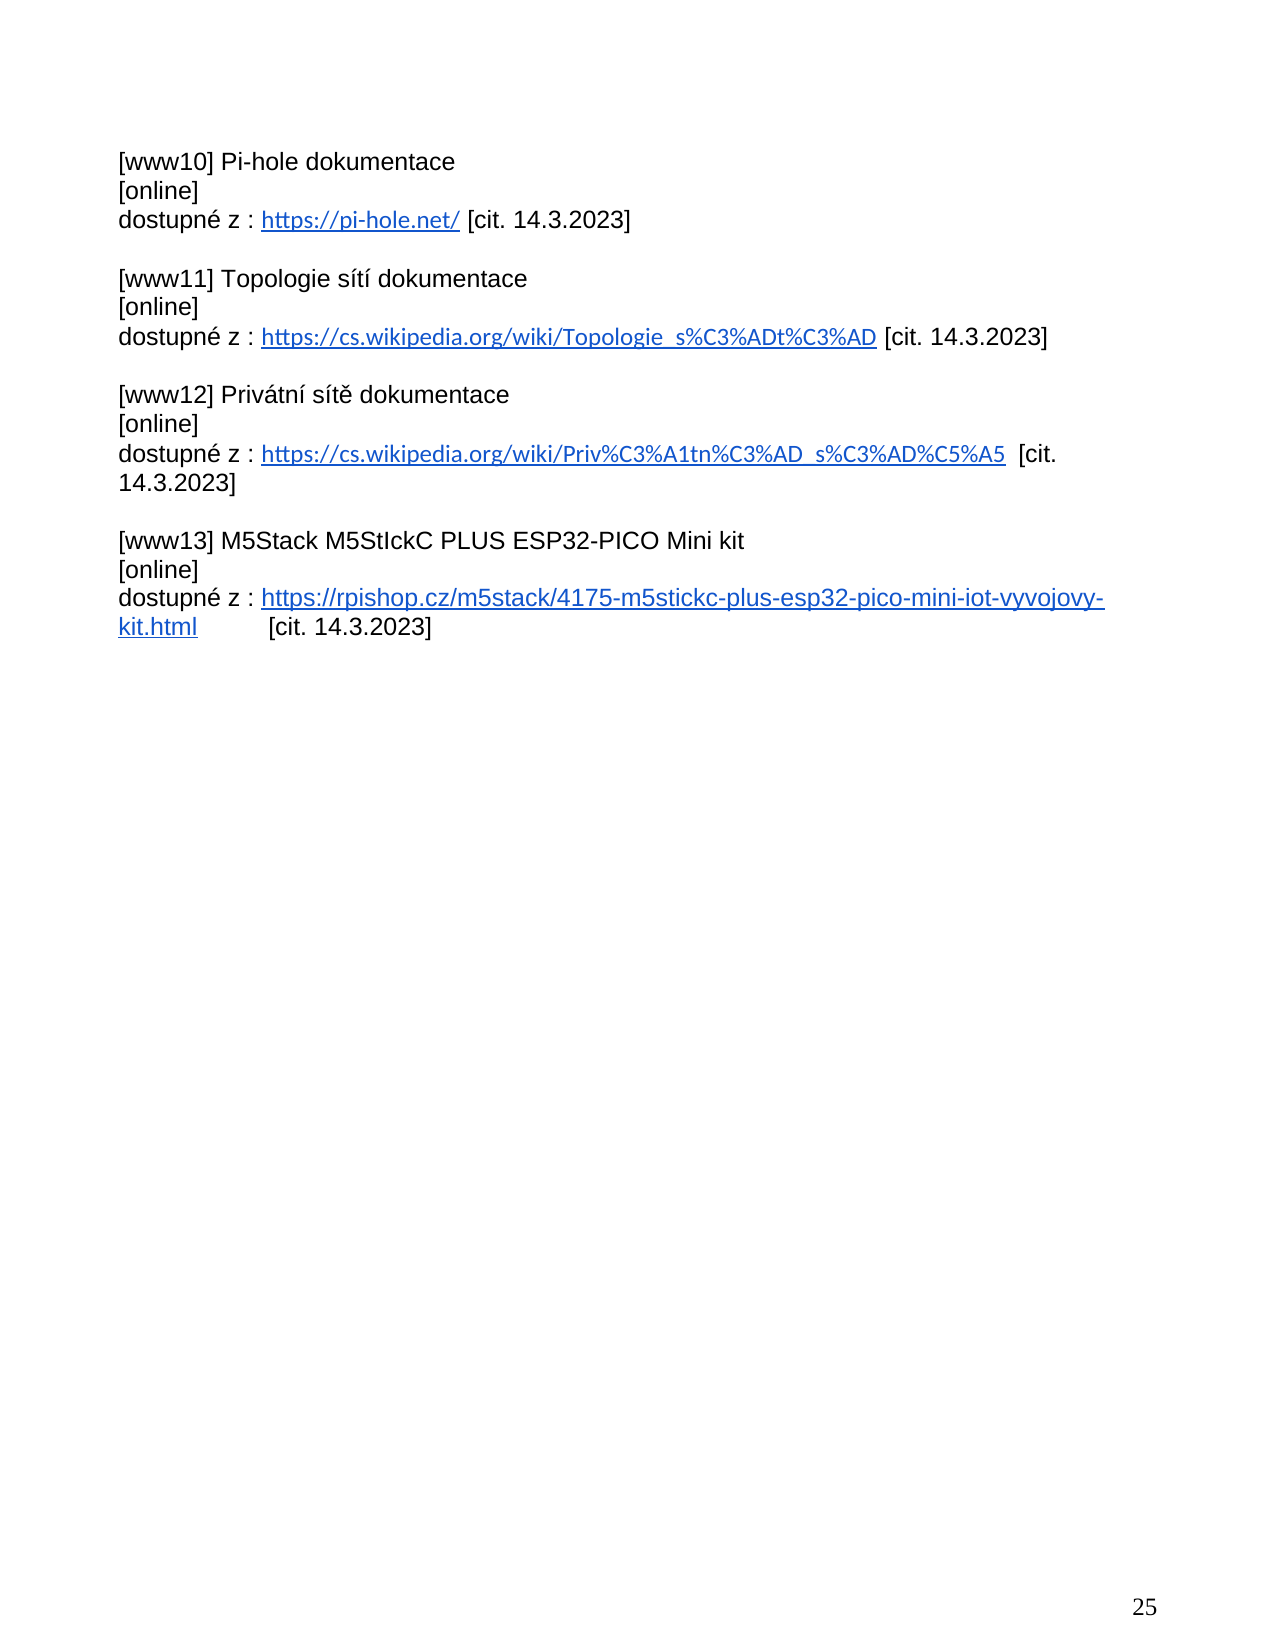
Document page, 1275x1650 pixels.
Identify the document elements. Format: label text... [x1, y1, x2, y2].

text [www10] Pi-hole dokumentace [online] dostupné z : https://pi-hole.net/ [cit. 14.3.2023] [118, 147, 1157, 235]
text [www11] Topologie sítí dokumentace [online] dostupné z : https://cs.wikipedia.org/wiki/Topologie_s%C3%ADt%C3%AD [cit. 14.3.2023] [118, 264, 1157, 352]
text [www12] Privátní sítě dokumentace [online] dostupné z : https://cs.wikipedia.org/wiki/Priv%C3%A1tn%C3%AD_s%C3%AD%C5%A5 [cit. 14.3.2023] [118, 380, 1157, 497]
text [www13] M5Stack M5StIckC PLUS ESP32-PICO Mini kit [online] dostupné z : https://rpishop.cz/m5stack/4175-m5stickc-plus-esp32-pico-mini-iot-vyvojovy-kit.html [cit. 14.3.2023] [118, 526, 1157, 641]
